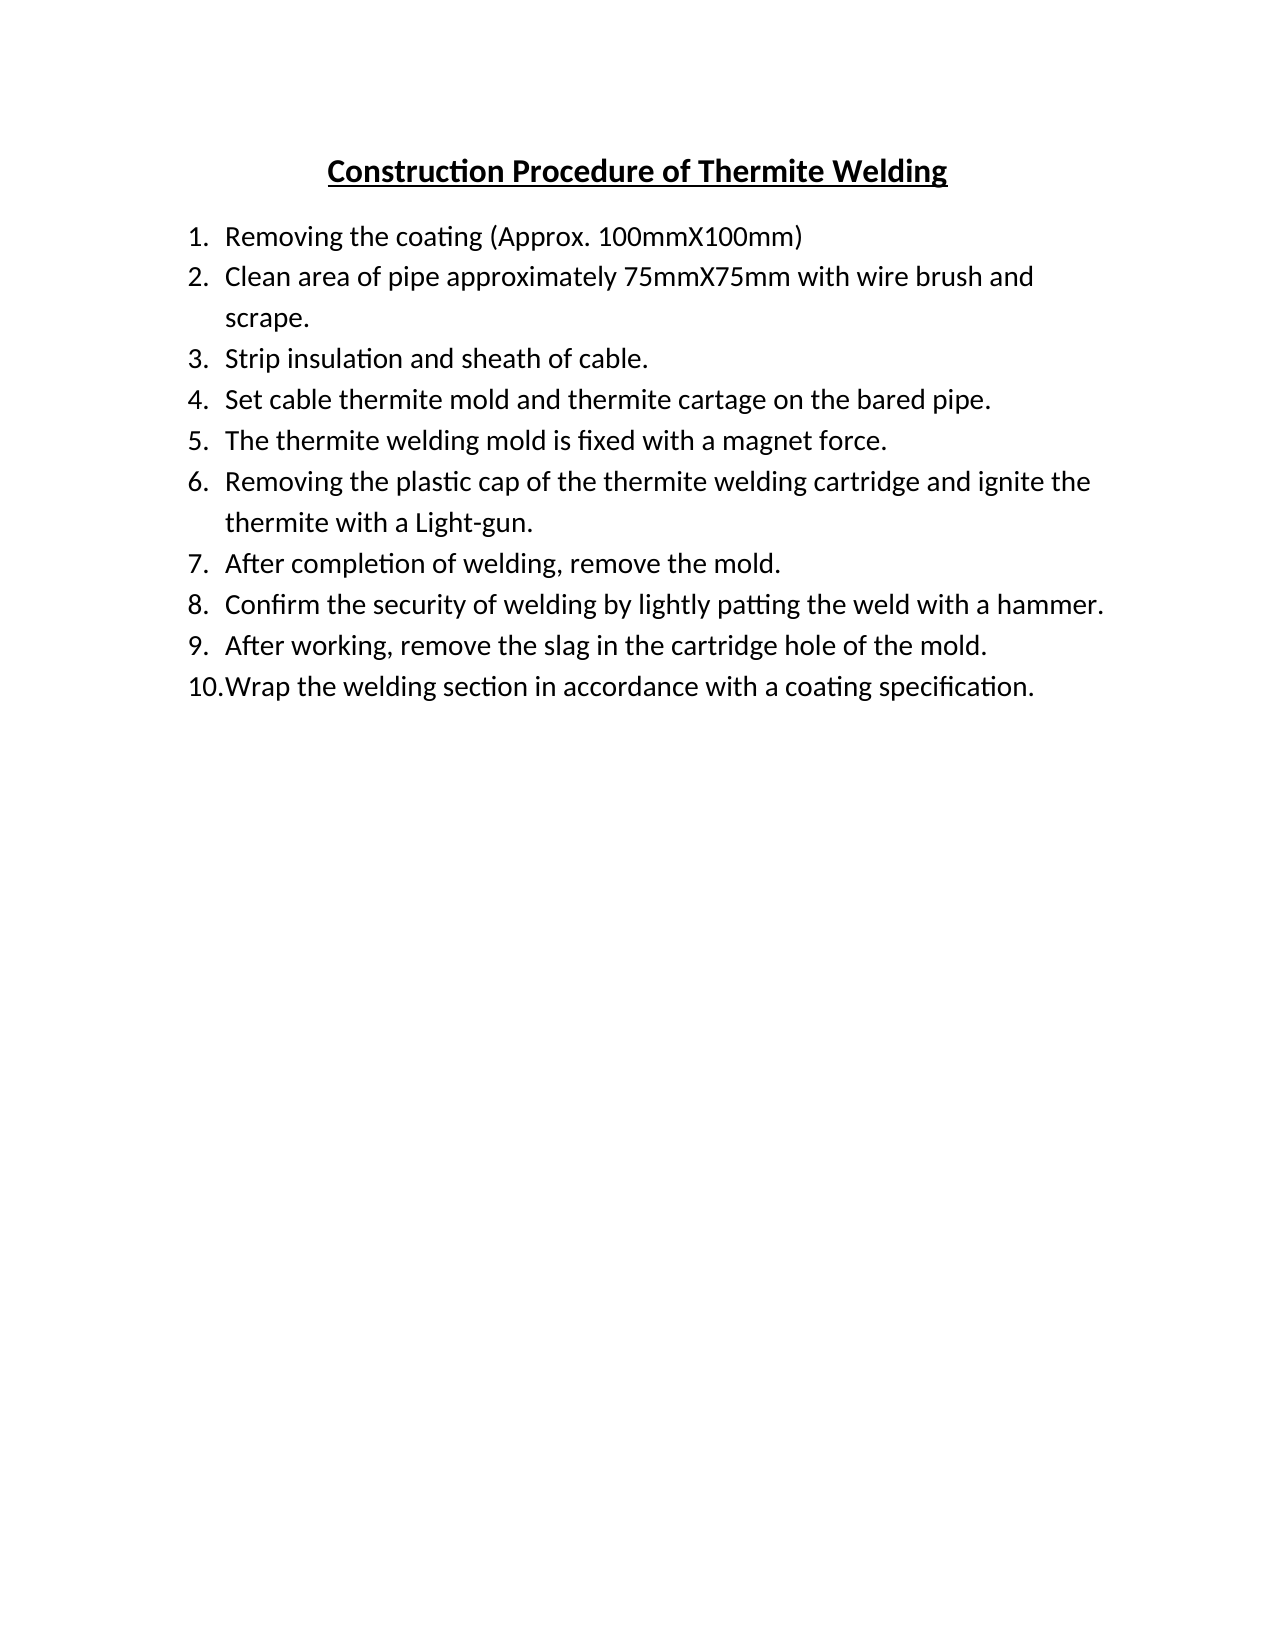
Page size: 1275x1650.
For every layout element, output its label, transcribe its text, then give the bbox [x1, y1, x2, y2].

list After working, remove the slag in the cartridge hole of the mold. [187, 627, 1125, 663]
list Clean area of pipe approximately 75mmX75mm with wire brush and scrape. [187, 258, 1125, 335]
list The thermite welding mold is fixed with a magnet force. [187, 422, 1125, 458]
list Strip insulation and sheath of cable. [187, 340, 1125, 376]
list Wrap the welding section in accordance with a coating specification. [187, 668, 1125, 703]
list Set cable thermite mold and thermite cartage on the bared pipe. [187, 381, 1125, 417]
list Removing the plastic cap of the thermite welding cartridge and ignite the thermite with a Light-gun. [187, 463, 1125, 540]
list Removing the coating (Approx. 100mmX100mm) [187, 218, 1125, 253]
list After completion of welding, remove the mold. [187, 545, 1125, 581]
text Construction Procedure of Thermite Welding [150, 150, 1125, 191]
list Confirm the security of welding by lightly patting the weld with a hammer. [187, 586, 1125, 622]
